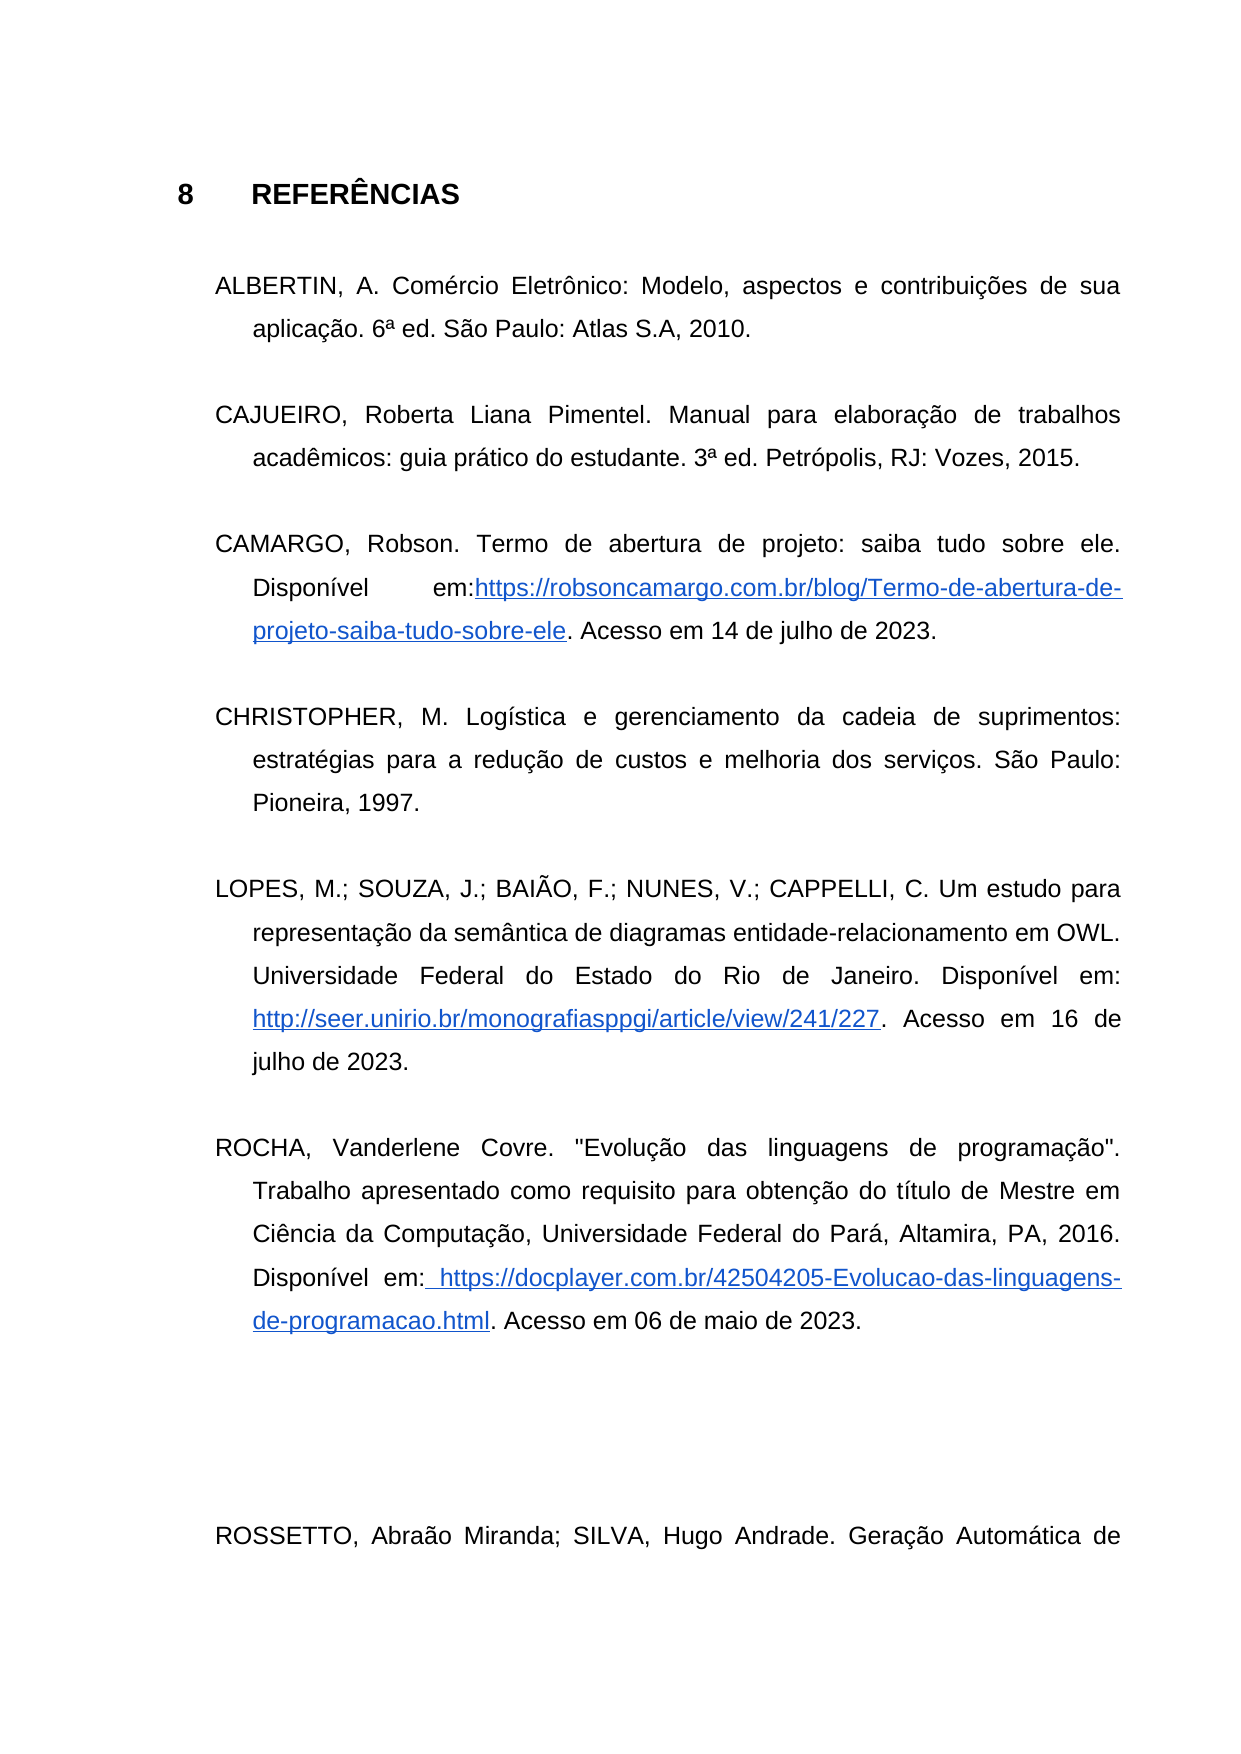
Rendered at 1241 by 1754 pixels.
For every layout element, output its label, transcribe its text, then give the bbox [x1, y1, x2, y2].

subtitle REFERÊNCIAS [177, 177, 1122, 211]
list CAJUEIRO, Roberta Liana Pimentel. Manual para elaboração de trabalhos acadêmicos: guia prático do estudante. 3ª ed. Petrópolis, RJ: Vozes, 2015. [215, 400, 1122, 472]
list ALBERTIN, A. Comércio Eletrônico: Modelo, aspectos e contribuições de sua aplicação. 6ª ed. São Paulo: Atlas S.A, 2010. [215, 271, 1122, 342]
list CHRISTOPHER, M. Logística e gerenciamento da cadeia de suprimentos: estratégias para a redução de custos e melhoria dos serviços. São Paulo: Pioneira, 1997. [215, 702, 1122, 817]
list LOPES, M.; SOUZA, J.; BAIÃO, F.; NUNES, V.; CAPPELLI, C. Um estudo para representação da semântica de diagramas entidade-relacionamento em OWL. Universidade Federal do Estado do Rio de Janeiro. Disponível em: http://seer.unirio.br/monografiasppgi/article/view/241/227. Acesso em 16 de julho de 2023. [215, 874, 1122, 1076]
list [215, 1521, 1122, 1550]
list ROCHA, Vanderlene Covre. "Evolução das linguagens de programação". Trabalho apresentado como requisito para obtenção do título de Mestre em Ciência da Computação, Universidade Federal do Pará, Altamira, PA, 2016. Disponível em: https://docplayer.com.br/42504205-Evolucao-das-linguagens-de-programacao.html. Acesso em 06 de maio de 2023. [215, 1133, 1122, 1334]
list CAMARGO, Robson. Termo de abertura de projeto: saiba tudo sobre ele. Disponível em:https://robsoncamargo.com.br/blog/Termo-de-abertura-de-projeto-saiba-tudo-sobre-ele. Acesso em 14 de julho de 2023. [215, 529, 1122, 644]
